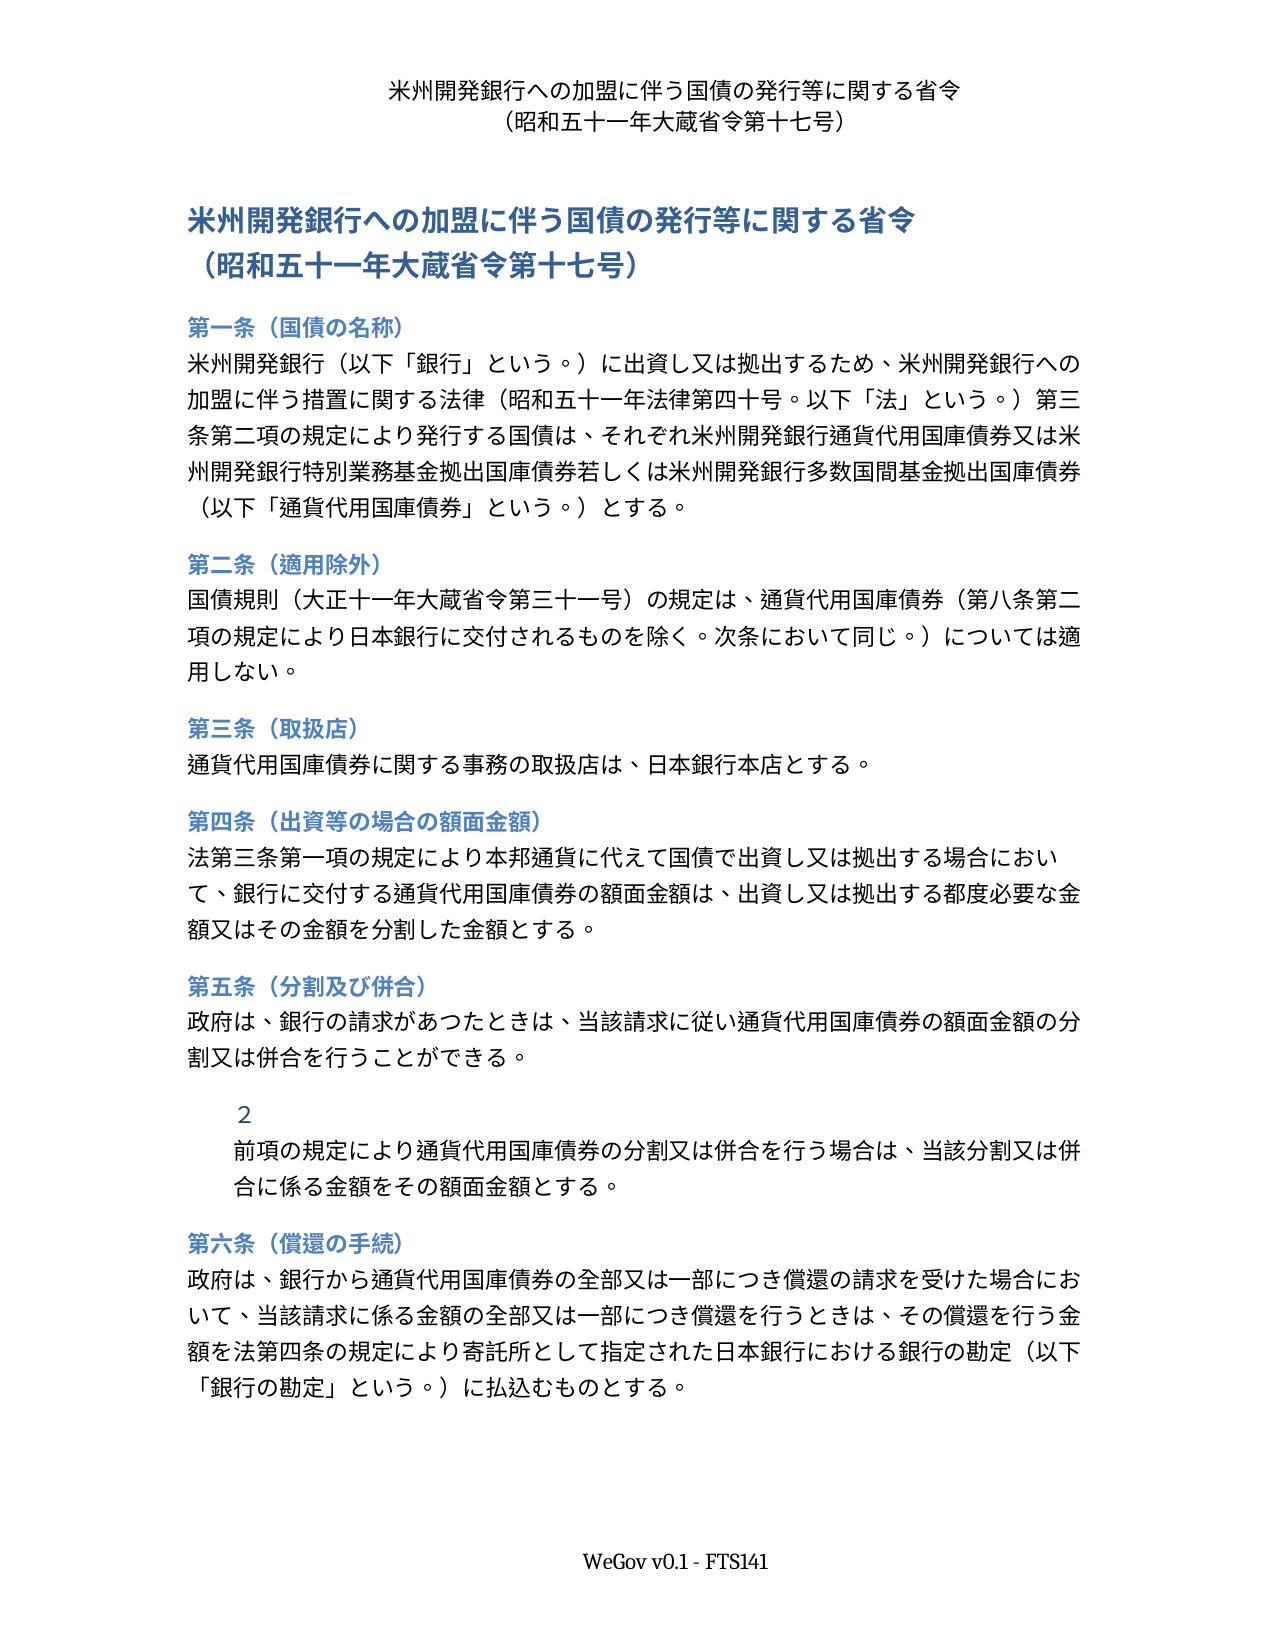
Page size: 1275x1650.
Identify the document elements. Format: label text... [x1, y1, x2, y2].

text 政府は、銀行から通貨代用国庫債券の全部又は一部につき償還の請求を受けた場合において、当該請求に係る金額の全部又は一部につき償還を行うときは、その償還を行う金額を法第四条の規定により寄託所として指定された日本銀行における銀行の勘定（以下「銀行の勘定」という。）に払込むものとする。 [187, 1264, 1087, 1403]
subtitle 第六条（償還の手続） [187, 1228, 1087, 1259]
subtitle ２ [233, 1099, 1087, 1130]
subtitle 第一条（国債の名称） [187, 312, 1087, 343]
text 前項の規定により通貨代用国庫債券の分割又は併合を行う場合は、当該分割又は併合に係る金額をその額面金額とする。 [233, 1135, 1087, 1202]
text 通貨代用国庫債券に関する事務の取扱店は、日本銀行本店とする。 [187, 749, 1087, 780]
subtitle 第五条（分割及び併合） [187, 970, 1087, 1002]
subtitle 第二条（適用除外） [187, 548, 1087, 580]
text 法第三条第一項の規定により本邦通貨に代えて国債で出資し又は拠出する場合において、銀行に交付する通貨代用国庫債券の額面金額は、出資し又は拠出する都度必要な金額又はその金額を分割した金額とする。 [187, 842, 1087, 945]
subtitle 第三条（取扱店） [187, 713, 1087, 744]
subtitle 第四条（出資等の場合の額面金額） [187, 806, 1087, 837]
subtitle 米州開発銀行への加盟に伴う国債の発行等に関する省令 （昭和五十一年大蔵省令第十七号） [187, 200, 1087, 285]
text 政府は、銀行の請求があつたときは、当該請求に従い通貨代用国庫債券の額面金額の分割又は併合を行うことができる。 [187, 1006, 1087, 1073]
text 米州開発銀行（以下「銀行」という。）に出資し又は拠出するため、米州開発銀行への加盟に伴う措置に関する法律（昭和五十一年法律第四十号。以下「法」という。）第三条第二項の規定により発行する国債は、それぞれ米州開発銀行通貨代用国庫債券又は米州開発銀行特別業務基金拠出国庫債券若しくは米州開発銀行多数国間基金拠出国庫債券（以下「通貨代用国庫債券」という。）とする。 [187, 348, 1087, 523]
text 国債規則（大正十一年大蔵省令第三十一号）の規定は、通貨代用国庫債券（第八条第二項の規定により日本銀行に交付されるものを除く。次条において同じ。）については適用しない。 [187, 584, 1087, 688]
